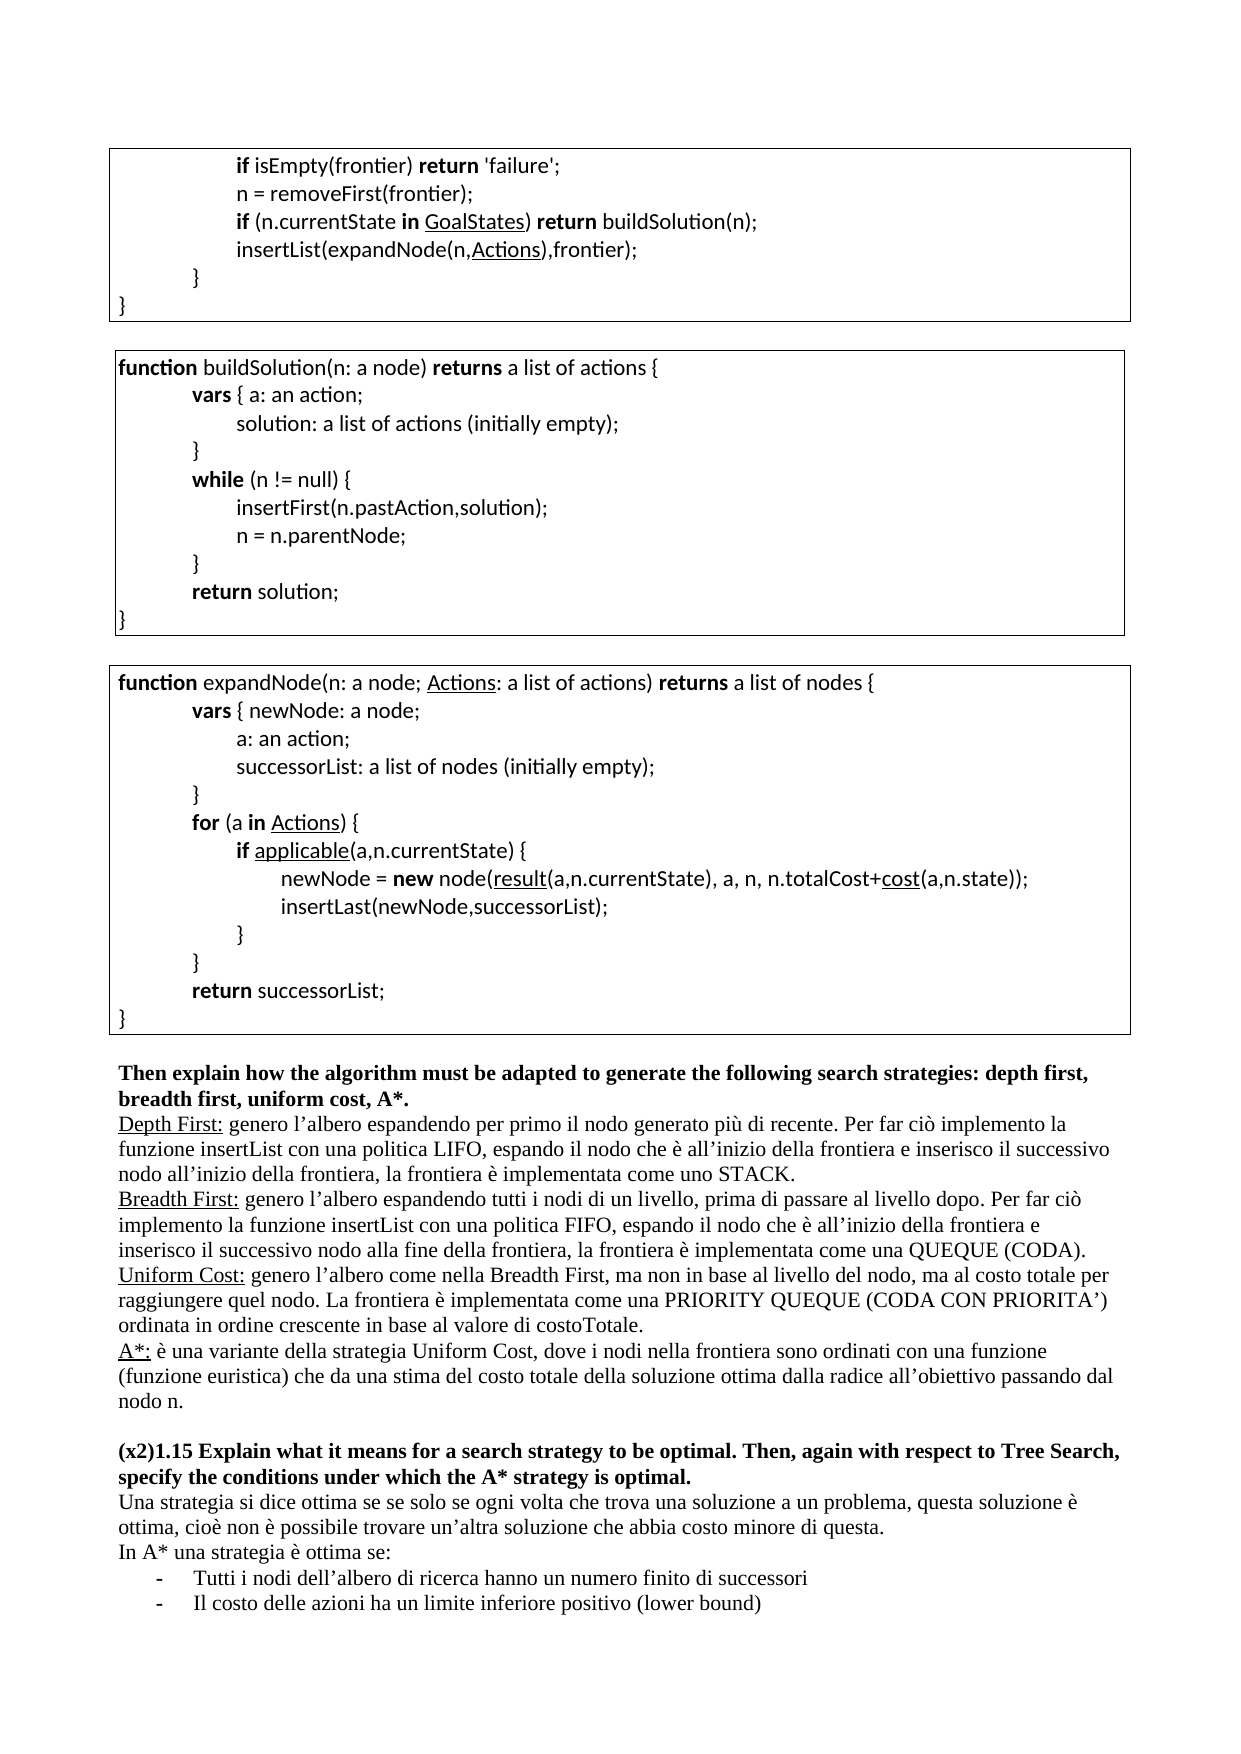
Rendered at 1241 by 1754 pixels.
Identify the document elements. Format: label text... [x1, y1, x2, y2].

text In A* una strategia è ottima se: [118, 1539, 1122, 1564]
text Then explain how the algorithm must be adapted to generate the following search strategies: depth first, breadth first, uniform cost, A*. [118, 1060, 1122, 1111]
text } [110, 288, 1130, 321]
text for (a in Actions) { [118, 808, 1122, 836]
text A*: è una variante della strategia Uniform Cost, dove i nodi nella frontiera sono ordinati con una funzione (funzione euristica) che da una stima del costo totale della soluzione ottima dalla radice all’obiettivo passando dal nodo n. [118, 1338, 1122, 1413]
text insertLast(newNode,successorList); [118, 892, 1122, 920]
text } [118, 920, 1122, 948]
text Una strategia si dice ottima se se solo se ogni volta che trova una soluzione a un problema, questa soluzione è ottima, cioè non è possibile trovare un’altra soluzione che abbia costo minore di questa. [118, 1489, 1122, 1539]
text } [118, 948, 1122, 976]
text function expandNode(n: a node; Actions: a list of actions) returns a list of nodes { [110, 666, 1130, 696]
text while (n != null) { [118, 465, 1122, 493]
text newNode = new node(result(a,n.currentState), a, n, n.totalCost+cost(a,n.state)); [118, 864, 1122, 892]
text insertList(expandNode(n,Actions),frontier); [118, 235, 1122, 263]
text Breadth First: genero l’albero espandendo tutti i nodi di un livello, prima di passare al livello dopo. Per far ciò implemento la funzione insertList con una politica FIFO, espando il nodo che è all’inizio della frontiera e inserisco il successivo nodo alla fine della frontiera, la frontiera è implementata come una QUEQUE (CODA). [118, 1186, 1122, 1262]
text return solution; [118, 577, 1122, 602]
text if (n.currentState in GoalStates) return buildSolution(n); [118, 207, 1122, 235]
text } [118, 263, 1122, 288]
list Tutti i nodi dell’albero di ricerca hanno un numero finito di successori [156, 1564, 1122, 1590]
text vars { newNode: a node; [118, 696, 1122, 724]
text function buildSolution(n: a node) returns a list of actions { [116, 351, 1124, 381]
text } [118, 780, 1122, 808]
text } [118, 437, 1122, 465]
text } [116, 602, 1124, 635]
text return successorList; [118, 976, 1122, 1001]
text successorList: a list of nodes (initially empty); [118, 752, 1122, 780]
text } [118, 549, 1122, 577]
text solution: a list of actions (initially empty); [118, 409, 1122, 437]
list Il costo delle azioni ha un limite inferiore positivo (lower bound) [156, 1590, 1122, 1615]
text if applicable(a,n.currentState) { [118, 836, 1122, 864]
text a: an action; [118, 724, 1122, 752]
text if isEmpty(frontier) return 'failure'; [110, 149, 1130, 179]
text Depth First: genero l’albero espandendo per primo il nodo generato più di recente. Per far ciò implemento la funzione insertList con una politica LIFO, espando il nodo che è all’inizio della frontiera e inserisco il successivo nodo all’inizio della frontiera, la frontiera è implementata come uno STACK. [118, 1111, 1122, 1186]
text insertFirst(n.pastAction,solution); [118, 493, 1122, 521]
text (x2)1.15 Explain what it means for a search strategy to be optimal. Then, again with respect to Tree Search, specify the conditions under which the A* strategy is optimal. [118, 1438, 1122, 1489]
text } [110, 1001, 1130, 1034]
text vars { a: an action; [118, 381, 1122, 409]
text n = n.parentNode; [118, 521, 1122, 549]
text n = removeFirst(frontier); [118, 179, 1122, 207]
text Uniform Cost: genero l’albero come nella Breadth First, ma non in base al livello del nodo, ma al costo totale per raggiungere quel nodo. La frontiera è implementata come una PRIORITY QUEQUE (CODA CON PRIORITA’) ordinata in ordine crescente in base al valore di costoTotale. [118, 1262, 1122, 1338]
